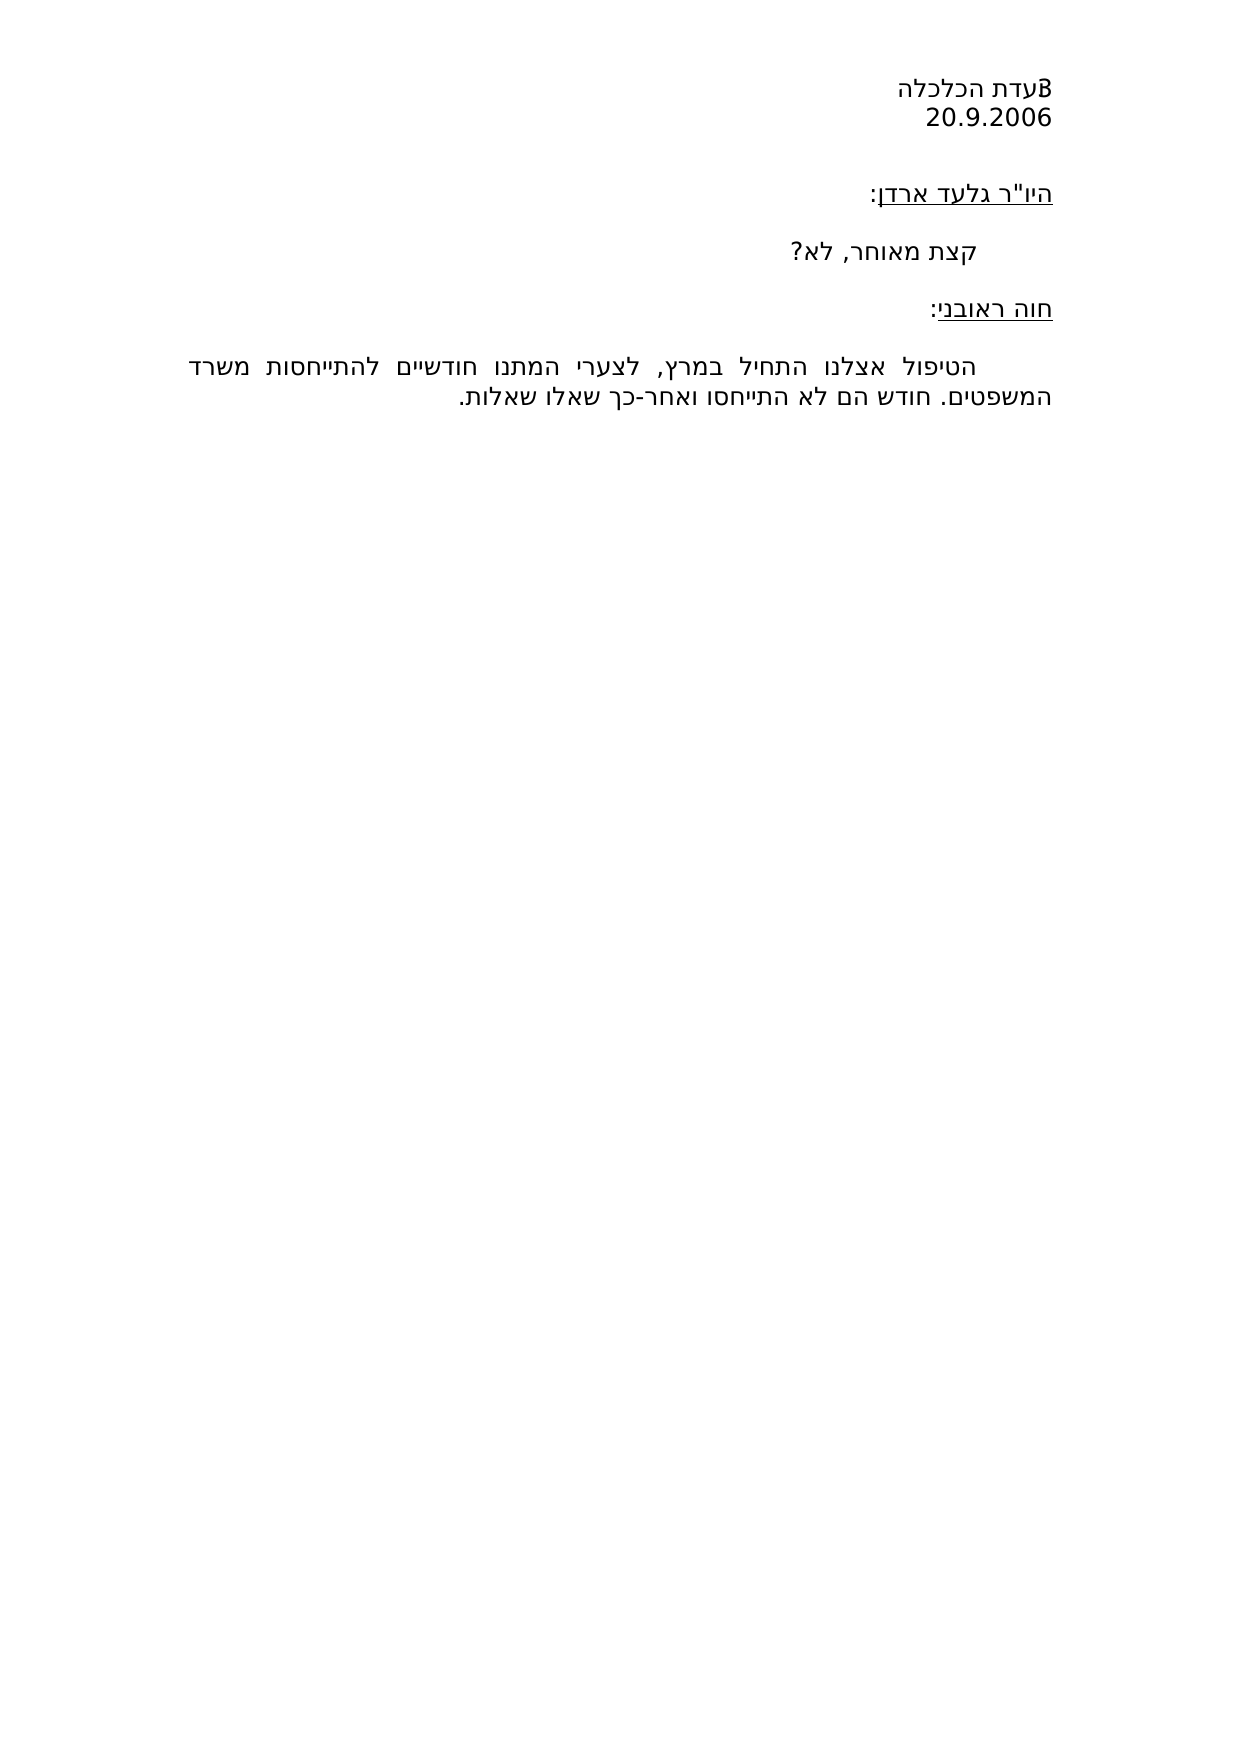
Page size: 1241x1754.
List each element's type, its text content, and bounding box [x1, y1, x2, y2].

text חוה ראובני: [187, 294, 1053, 324]
text קצת מאוחר, לא? [187, 237, 1053, 266]
text הטיפול אצלנו התחיל במרץ, לצערי המתנו חודשיים להתייחסות משרד המשפטים. חודש הם לא התייחסו ואחר-כך שאלו שאלות. [187, 352, 1053, 411]
text היו"ר גלעד ארדן: [187, 179, 1053, 208]
